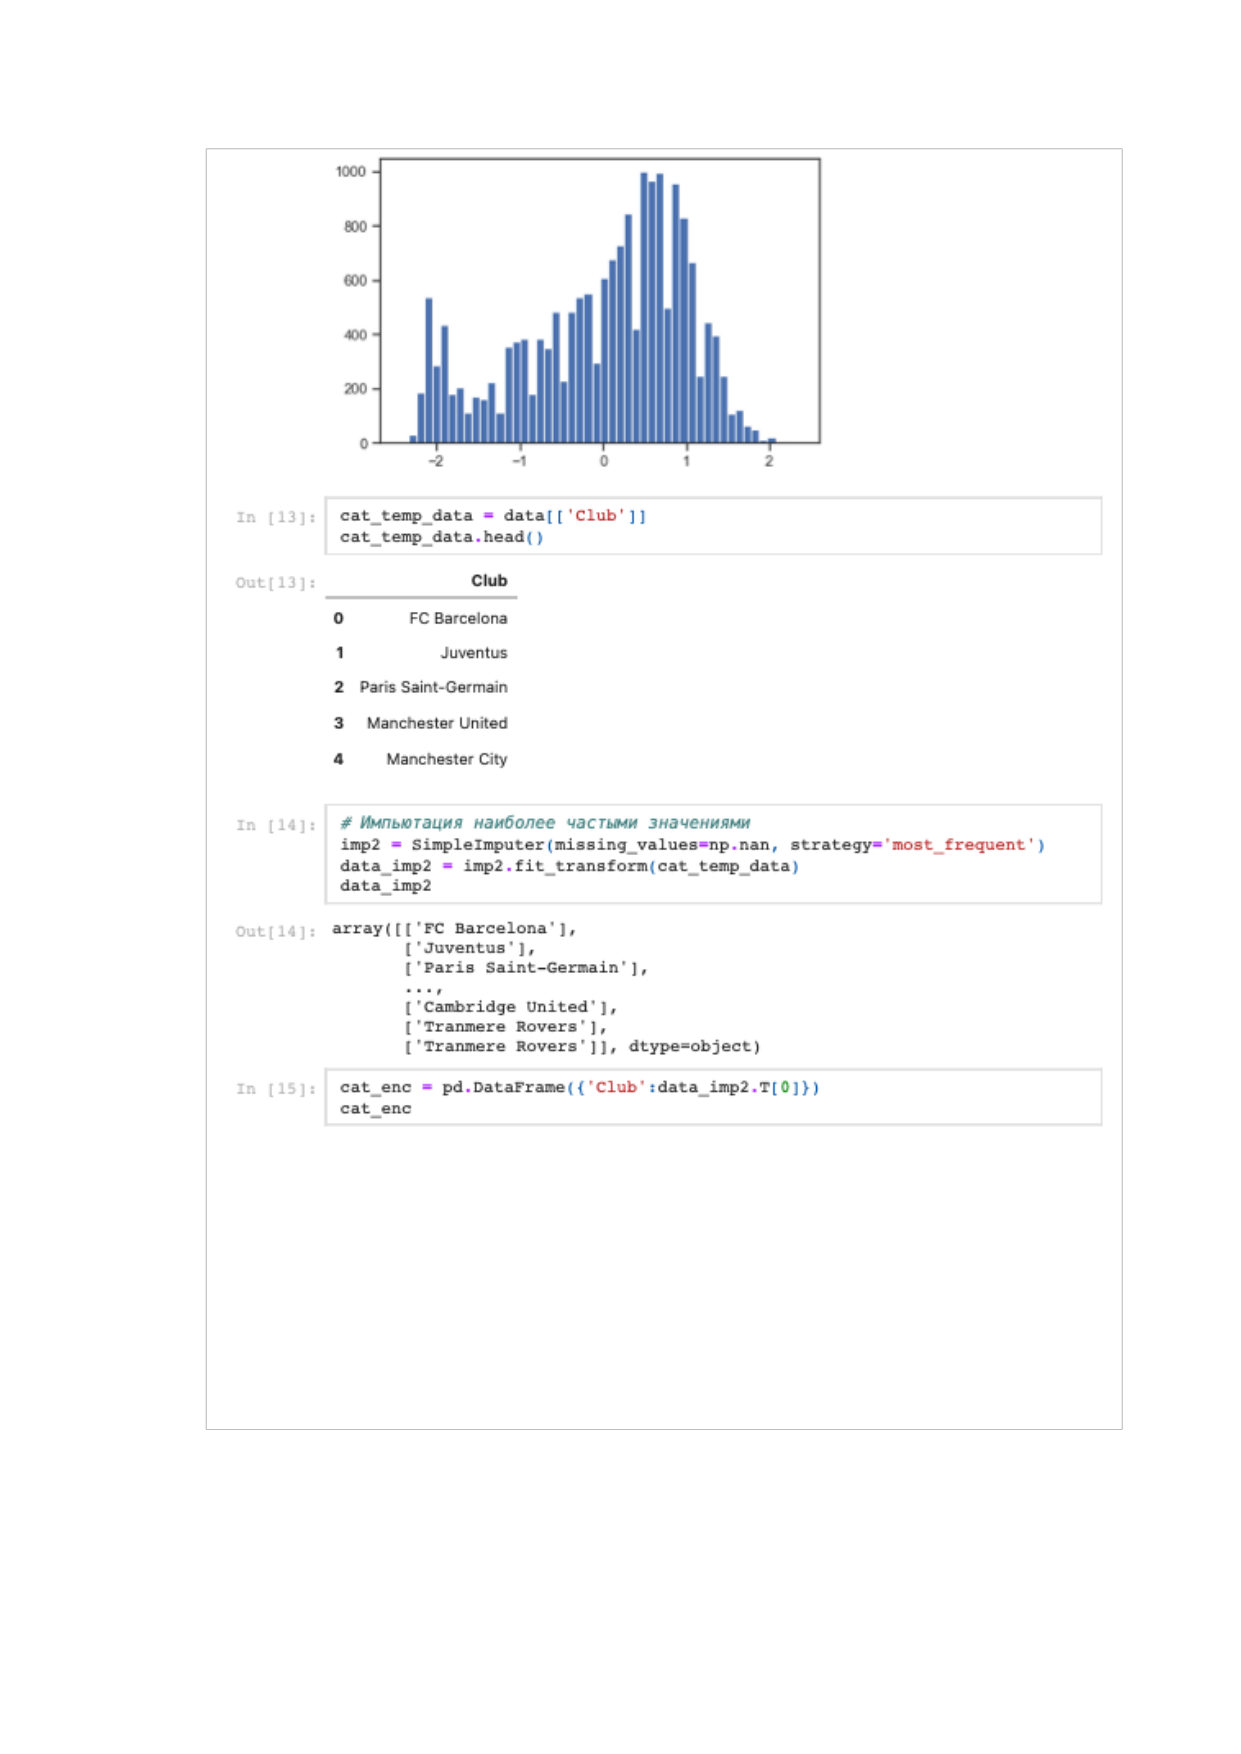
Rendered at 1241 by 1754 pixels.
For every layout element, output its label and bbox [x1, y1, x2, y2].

picture [177, 118, 1152, 1497]
